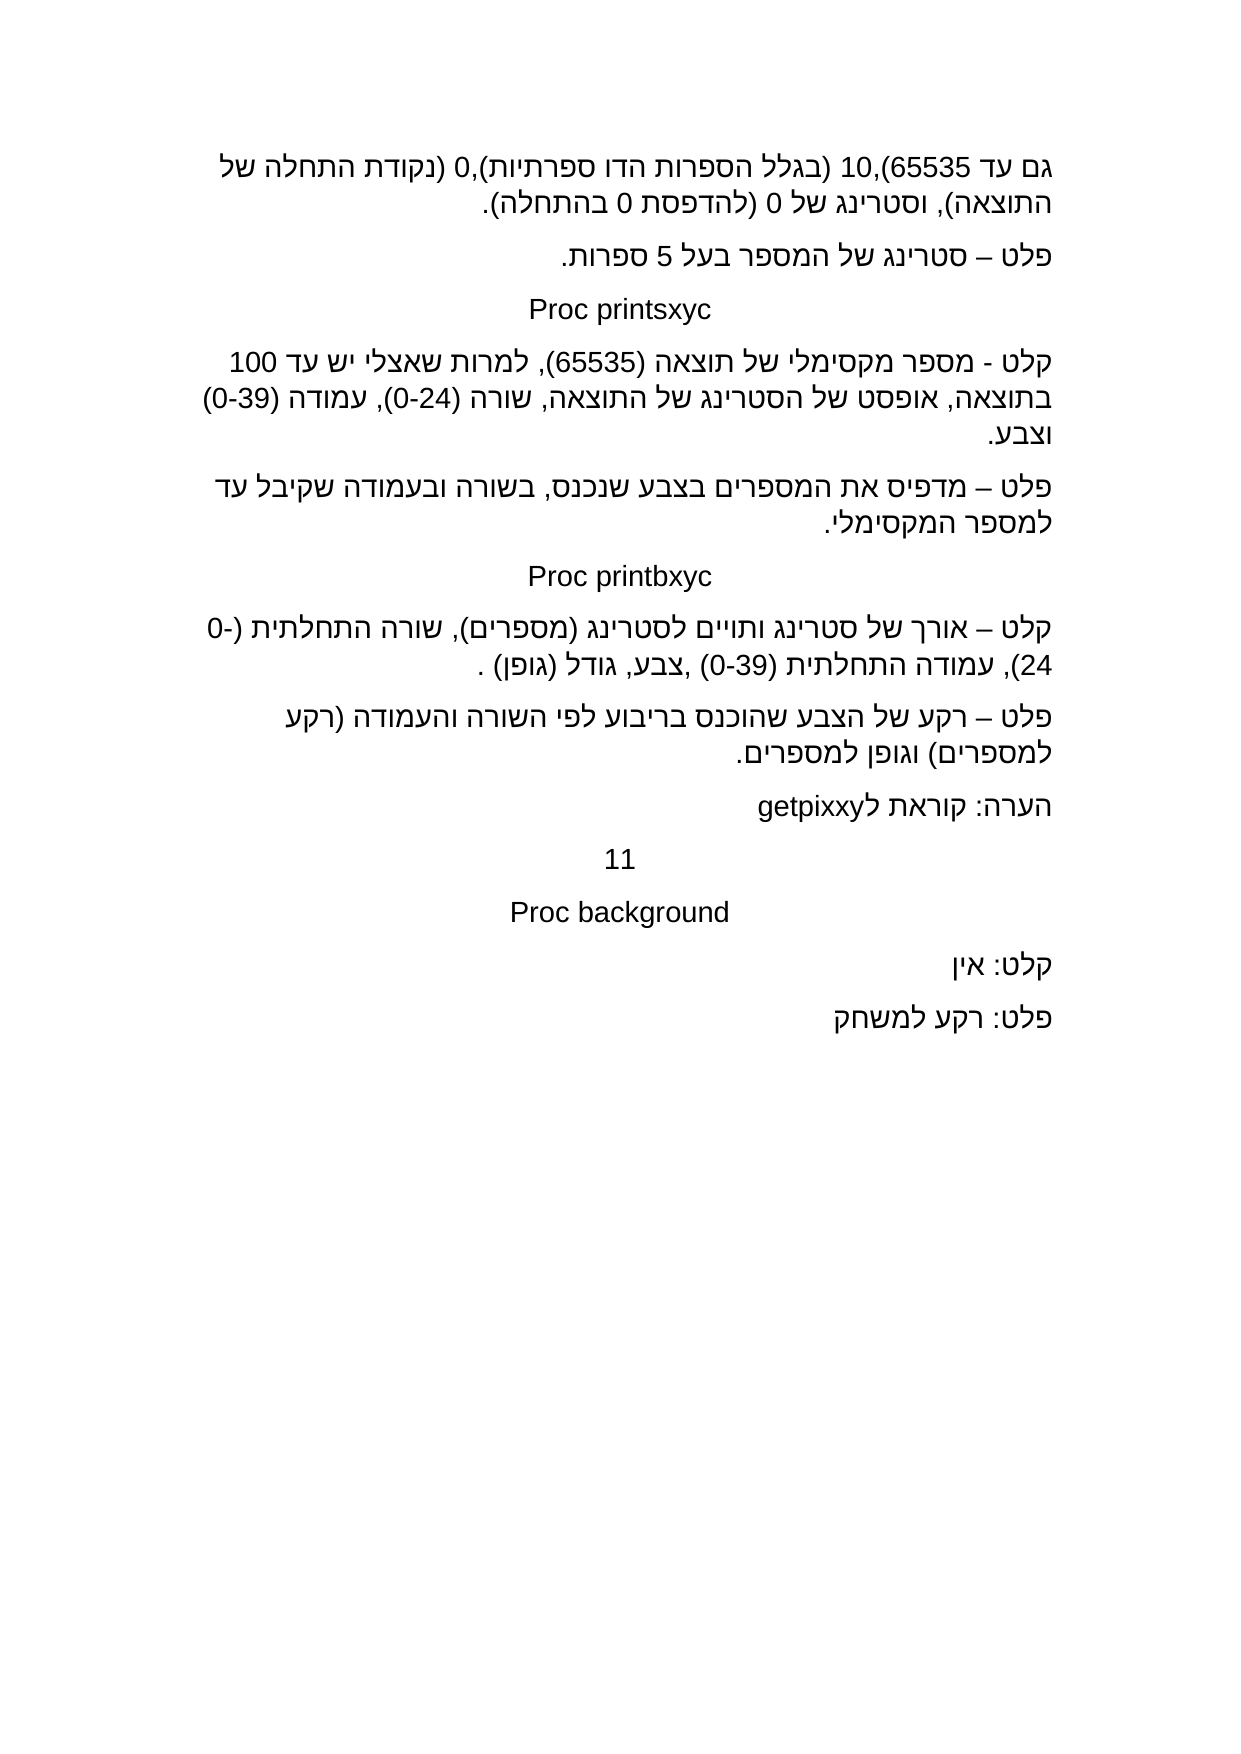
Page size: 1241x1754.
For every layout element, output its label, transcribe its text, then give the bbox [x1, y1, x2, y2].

text פלט – מדפיס את המספרים בצבע שנכנס, בשורה ובעמודה שקיבל עד למספר המקסימלי. [187, 470, 1053, 539]
text Proc background [187, 895, 1053, 928]
text פלט – סטרינג של המספר בעל 5 ספרות. [187, 239, 1053, 272]
text קלט: אין [187, 948, 1053, 981]
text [187, 150, 1053, 220]
text פלט – רקע של הצבע שהוכנס בריבוע לפי השורה והעמודה (רקע למספרים) וגופן למספרים. [187, 700, 1053, 770]
text 11 [187, 842, 1053, 876]
text קלט - מספר מקסימלי של תוצאה (65535), למרות שאצלי יש עד 100 בתוצאה, אופסט של הסטרינג של התוצאה, שורה (0-24), עמודה (0-39) וצבע. [187, 344, 1053, 450]
text פלט: רקע למשחק [187, 1001, 1053, 1034]
text הערה: קוראת לgetpixxy [187, 789, 1053, 823]
text קלט – אורך של סטרינג ותויים לסטרינג (מספרים), שורה התחלתית (0-24), עמודה התחלתית (0-39) ,צבע, גודל (גופן) . [187, 611, 1053, 681]
text Proc printsxyc [187, 292, 1053, 325]
text Proc printbxyc [187, 559, 1053, 592]
